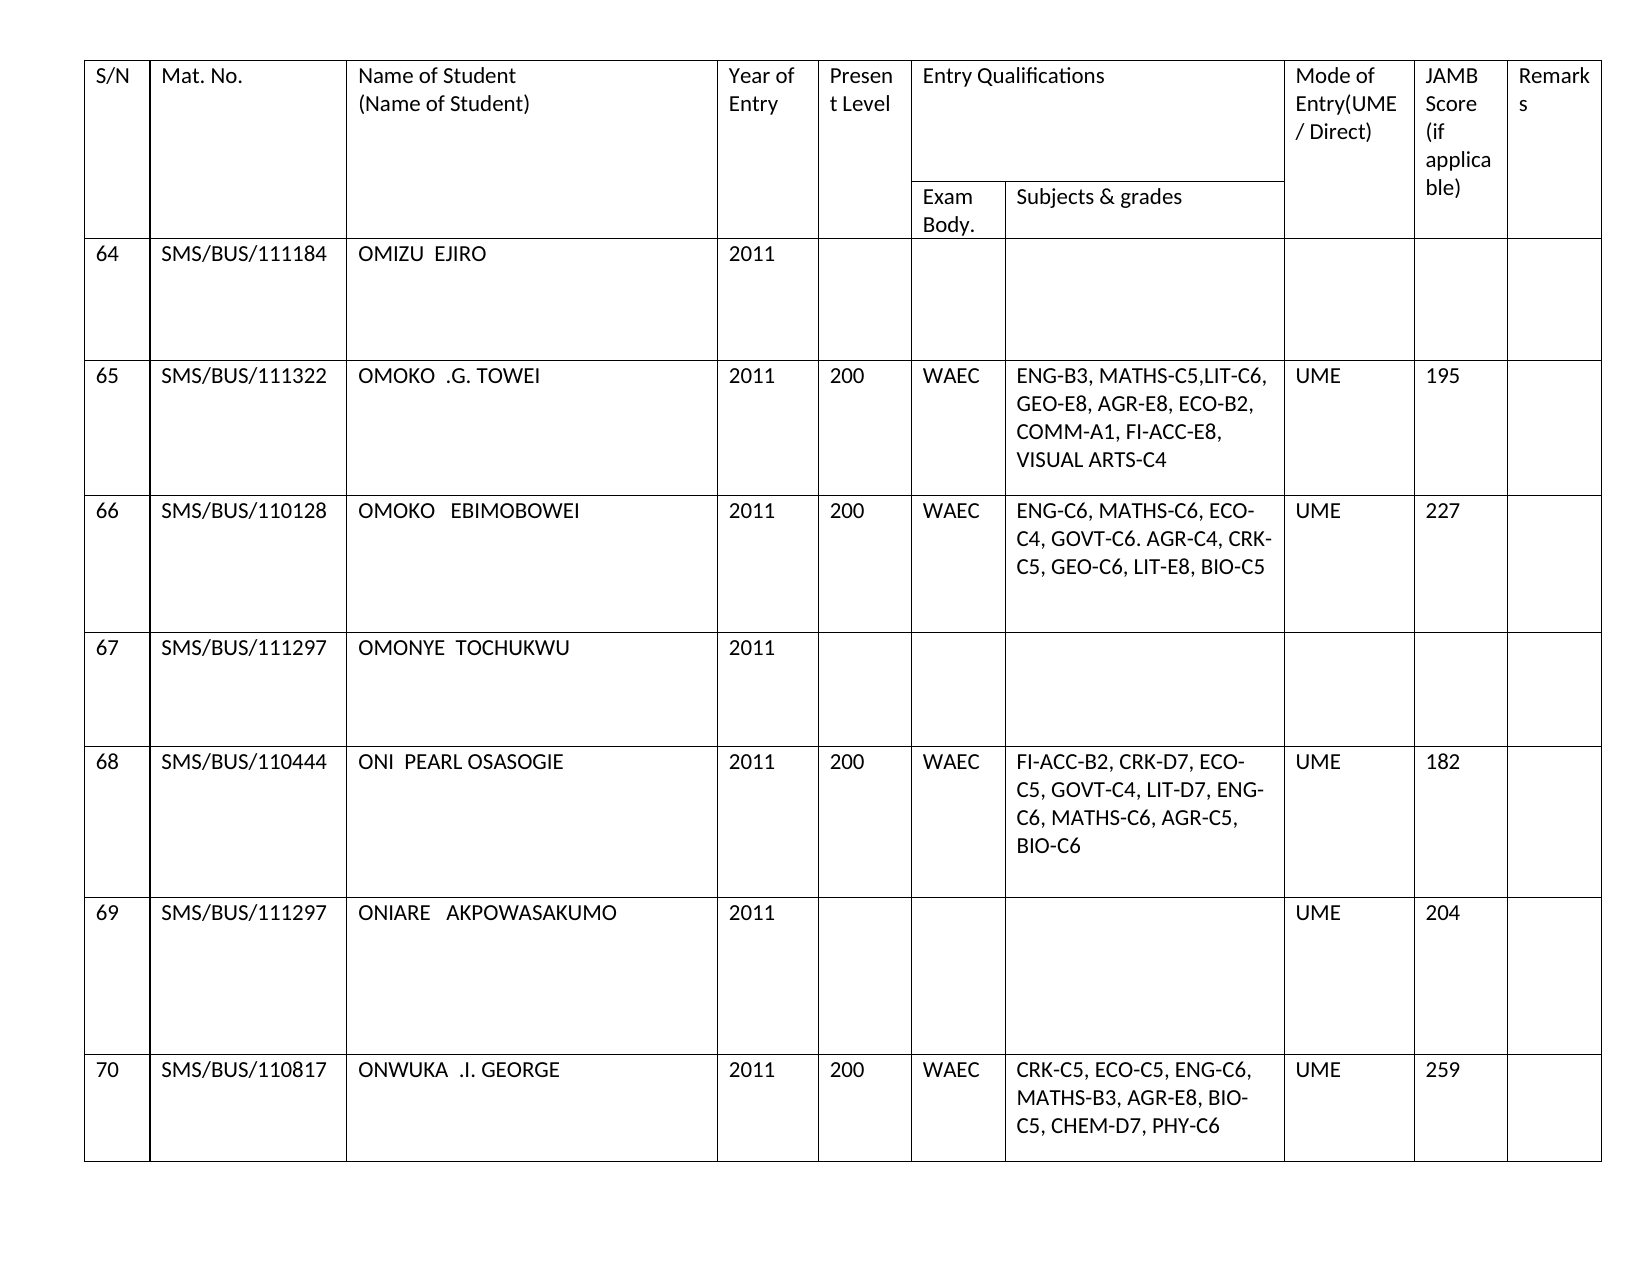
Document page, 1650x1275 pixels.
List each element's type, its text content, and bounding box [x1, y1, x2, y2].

table_header Remarks [1508, 61, 1601, 238]
table_cell SMS/BUS/111322 [151, 361, 346, 495]
table_cell 2011 [718, 239, 818, 360]
table_cell 2011 [718, 633, 818, 746]
table_cell WAEC [912, 496, 1005, 632]
table_cell 2011 [718, 747, 818, 897]
table_cell [1285, 633, 1414, 746]
table_cell OMONYE TOCHUKWU [347, 633, 717, 746]
table_cell ONWUKA .I. GEORGE [347, 1055, 717, 1161]
table_cell 200 [819, 1055, 911, 1161]
table_cell [1285, 239, 1414, 360]
table_cell 69 [85, 898, 149, 1054]
table_cell SMS/BUS/110444 [151, 747, 346, 897]
table_cell SMS/BUS/111184 [151, 239, 346, 360]
table_header Mat. No. [151, 61, 346, 238]
table_cell 200 [819, 747, 911, 897]
table_cell WAEC [912, 361, 1005, 495]
table_cell Exam Body. [912, 182, 1005, 238]
table_cell 68 [85, 747, 149, 897]
table_cell SMS/BUS/110128 [151, 496, 346, 632]
table_cell 204 [1415, 898, 1507, 1054]
table_cell 227 [1415, 496, 1507, 632]
table_cell ENG-B3, MATHS-C5,LIT-C6, GEO-E8, AGR-E8, ECO-B2, COMM-A1, FI-ACC-E8, VISUAL ARTS-C4 [1006, 361, 1284, 495]
table_cell OMOKO EBIMOBOWEI [347, 496, 717, 632]
table_header Name of Student (Name of Student) [347, 61, 717, 238]
table_cell ENG-C6, MATHS-C6, ECO-C4, GOVT-C6. AGR-C4, CRK-C5, GEO-C6, LIT-E8, BIO-C5 [1006, 496, 1284, 632]
table_cell 182 [1415, 747, 1507, 897]
table_cell [1508, 1055, 1601, 1161]
table_cell UME [1285, 361, 1414, 495]
table_cell [1508, 633, 1601, 746]
table_cell 195 [1415, 361, 1507, 495]
table_cell 2011 [718, 1055, 818, 1161]
table_cell [1508, 239, 1601, 360]
table_cell [819, 633, 911, 746]
table_cell 200 [819, 361, 911, 495]
table_cell [1508, 747, 1601, 897]
table_cell SMS/BUS/110817 [151, 1055, 346, 1161]
table_cell [1006, 898, 1284, 1054]
table_cell OMOKO .G. TOWEI [347, 361, 717, 495]
table_cell [1508, 898, 1601, 1054]
table_cell SMS/BUS/111297 [151, 633, 346, 746]
table_cell 70 [85, 1055, 149, 1161]
table_cell 259 [1415, 1055, 1507, 1161]
table_header S/N [85, 61, 149, 238]
table_cell [912, 239, 1005, 360]
table_cell 2011 [718, 361, 818, 495]
table_cell [1006, 633, 1284, 746]
table_cell 200 [819, 496, 911, 632]
table_cell [1508, 361, 1601, 495]
table_cell [1006, 239, 1284, 360]
table_header Entry Qualifications [912, 61, 1284, 181]
table_cell [912, 633, 1005, 746]
table_cell CRK-C5, ECO-C5, ENG-C6, MATHS-B3, AGR-E8, BIO-C5, CHEM-D7, PHY-C6 [1006, 1055, 1284, 1161]
table_cell OMIZU EJIRO [347, 239, 717, 360]
table_cell FI-ACC-B2, CRK-D7, ECO-C5, GOVT-C4, LIT-D7, ENG-C6, MATHS-C6, AGR-C5, BIO-C6 [1006, 747, 1284, 897]
table_cell [912, 898, 1005, 1054]
table_cell ONIARE AKPOWASAKUMO [347, 898, 717, 1054]
table_cell UME [1285, 898, 1414, 1054]
table_cell 64 [85, 239, 149, 360]
table_cell 66 [85, 496, 149, 632]
table_cell SMS/BUS/111297 [151, 898, 346, 1054]
table_cell 67 [85, 633, 149, 746]
table_cell UME [1285, 747, 1414, 897]
table_cell UME [1285, 496, 1414, 632]
table_header Year of Entry [718, 61, 818, 238]
table_cell ONI PEARL OSASOGIE [347, 747, 717, 897]
table_cell [819, 239, 911, 360]
table_cell 65 [85, 361, 149, 495]
table_cell 2011 [718, 496, 818, 632]
table_cell UME [1285, 1055, 1414, 1161]
table_cell [1415, 239, 1507, 360]
table_header Present Level [819, 61, 911, 238]
table_cell Subjects & grades [1006, 182, 1284, 238]
table_cell [819, 898, 911, 1054]
table_header Mode of Entry(UME/ Direct) [1285, 61, 1414, 238]
table_cell [1508, 496, 1601, 632]
table_cell WAEC [912, 1055, 1005, 1161]
table_header JAMB Score (if applicable) [1415, 61, 1507, 238]
table_cell [1415, 633, 1507, 746]
table_cell WAEC [912, 747, 1005, 897]
table_cell 2011 [718, 898, 818, 1054]
